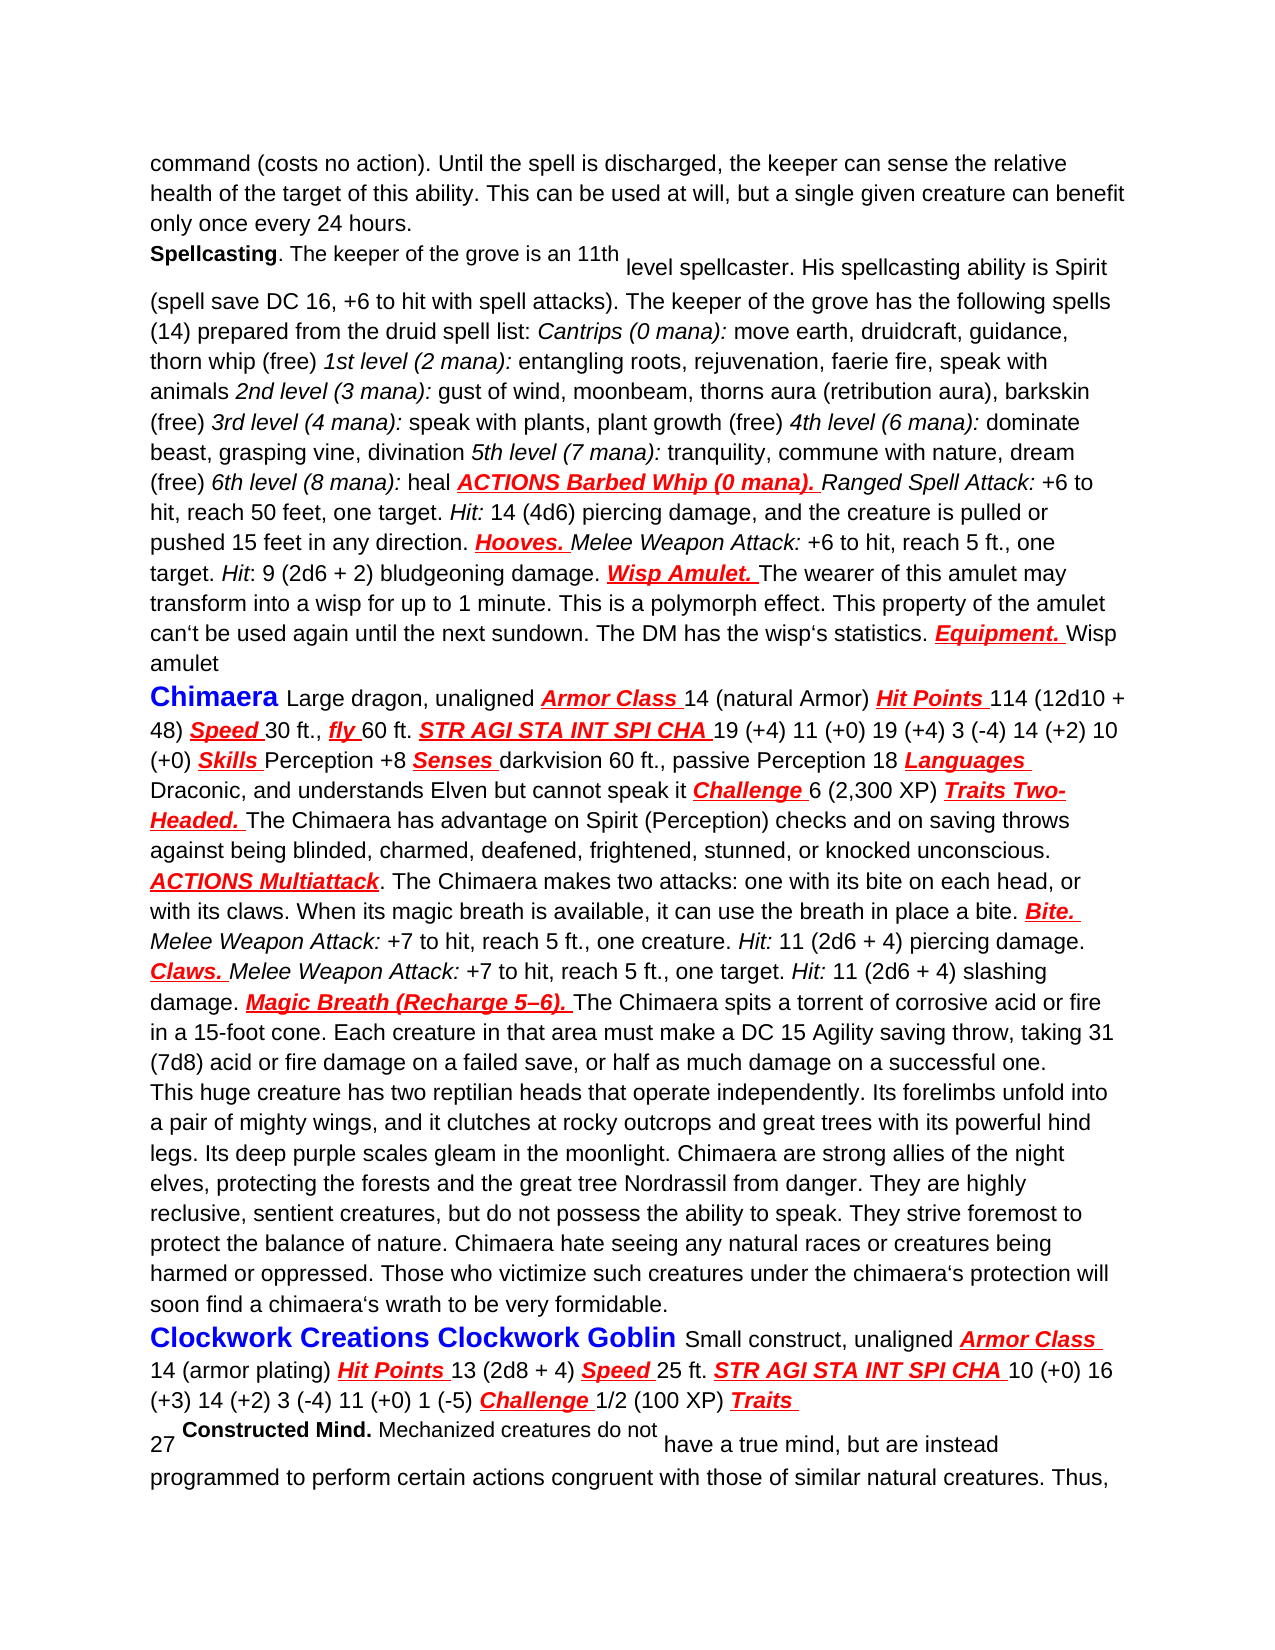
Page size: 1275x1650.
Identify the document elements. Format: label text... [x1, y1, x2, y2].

text Chimaera Large dragon, unaligned Armor Class 14 (natural Armor) Hit Points 114 (12d10 + 48) Speed 30 ft., fly 60 ft. STR AGI STA INT SPI CHA 19 (+4) 11 (+0) 19 (+4) 3 (-4) 14 (+2) 10 (+0) Skills Perception +8 Senses darkvision 60 ft., passive Perception 18 Languages Draconic, and understands Elven but cannot speak it Challenge 6 (2,300 XP) Traits Two-Headed. The Chimaera has advantage on Spirit (Perception) checks and on saving throws [150, 680, 1125, 833]
text against being blinded, charmed, deafened, frightened, stunned, or knocked unconscious. ACTIONS Multiattack. The Chimaera makes two attacks: one with its bite on each head, or with its claws. When its magic breath is available, it can use the breath in place a bite. Bite. Melee Weapon Attack: +7 to hit, reach 5 ft., one creature. Hit: 11 (2d6 + 4) piercing damage. Claws. Melee Weapon Attack: +7 to hit, reach 5 ft., one target. Hit: 11 (2d6 + 4) slashing damage. Magic Breath (Recharge 5–6). The Chimaera spits a torrent of corrosive acid or fire in a 15-foot cone. Each creature in that area must make a DC 15 Agility saving throw, taking 31 (7d8) acid or fire damage on a failed save, or half as much damage on a successful one. [150, 837, 1125, 1075]
text This huge creature has two reptilian heads that operate independently. Its forelimbs unfold into a pair of mighty wings, and it clutches at rocky outcrops and great trees with its powerful hind legs. Its deep purple scales gleam in the moonlight. Chimaera are strong allies of the night elves, protecting the forests and the great tree Nordrassil from danger. They are highly reclusive, sentient creatures, but do not possess the ability to speak. They strive foremost to protect the balance of nature. Chimaera hate seeing any natural races or creatures being harmed or oppressed. Those who victimize such creatures under the chimaera‘s protection will soon find a chimaera‘s wrath to be very formidable. [150, 1079, 1125, 1317]
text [150, 150, 1125, 237]
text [150, 1417, 1125, 1491]
text Spellcasting. The keeper of the grove is an 11th level spellcaster. His spellcasting ability is Spirit (spell save DC 16, +6 to hit with spell attacks). The keeper of the grove has the following spells (14) prepared from the druid spell list: Cantrips (0 mana): move earth, druidcraft, guidance, thorn whip (free) 1st level (2 mana): entangling roots, rejuvenation, faerie fire, speak with animals 2nd level (3 mana): gust of wind, moonbeam, thorns aura (retribution aura), barkskin (free) 3rd level (4 mana): speak with plants, plant growth (free) 4th level (6 mana): dominate beast, grasping vine, divination 5th level (7 mana): tranquility, commune with nature, dream (free) 6th level (8 mana): heal ACTIONS Barbed Whip (0 mana). Ranged Spell Attack: +6 to hit, reach 50 feet, one target. Hit: 14 (4d6) piercing damage, and the creature is pulled or pushed 15 feet in any direction. Hooves. Melee Weapon Attack: +6 to hit, reach 5 ft., one target. Hit: 9 (2d6 + 2) bludgeoning damage. Wisp Amulet. The wearer of this amulet may transform into a wisp for up to 1 minute. This is a polymorph effect. This property of the amulet can‘t be used again until the next sundown. The DM has the wisp‘s statistics. Equipment. Wisp amulet [150, 241, 1125, 676]
text Clockwork Creations Clockwork Goblin Small construct, unaligned Armor Class 14 (armor plating) Hit Points 13 (2d8 + 4) Speed 25 ft. STR AGI STA INT SPI CHA 10 (+0) 16 (+3) 14 (+2) 3 (-4) 11 (+0) 1 (-5) Challenge 1/2 (100 XP) Traits [150, 1321, 1125, 1413]
